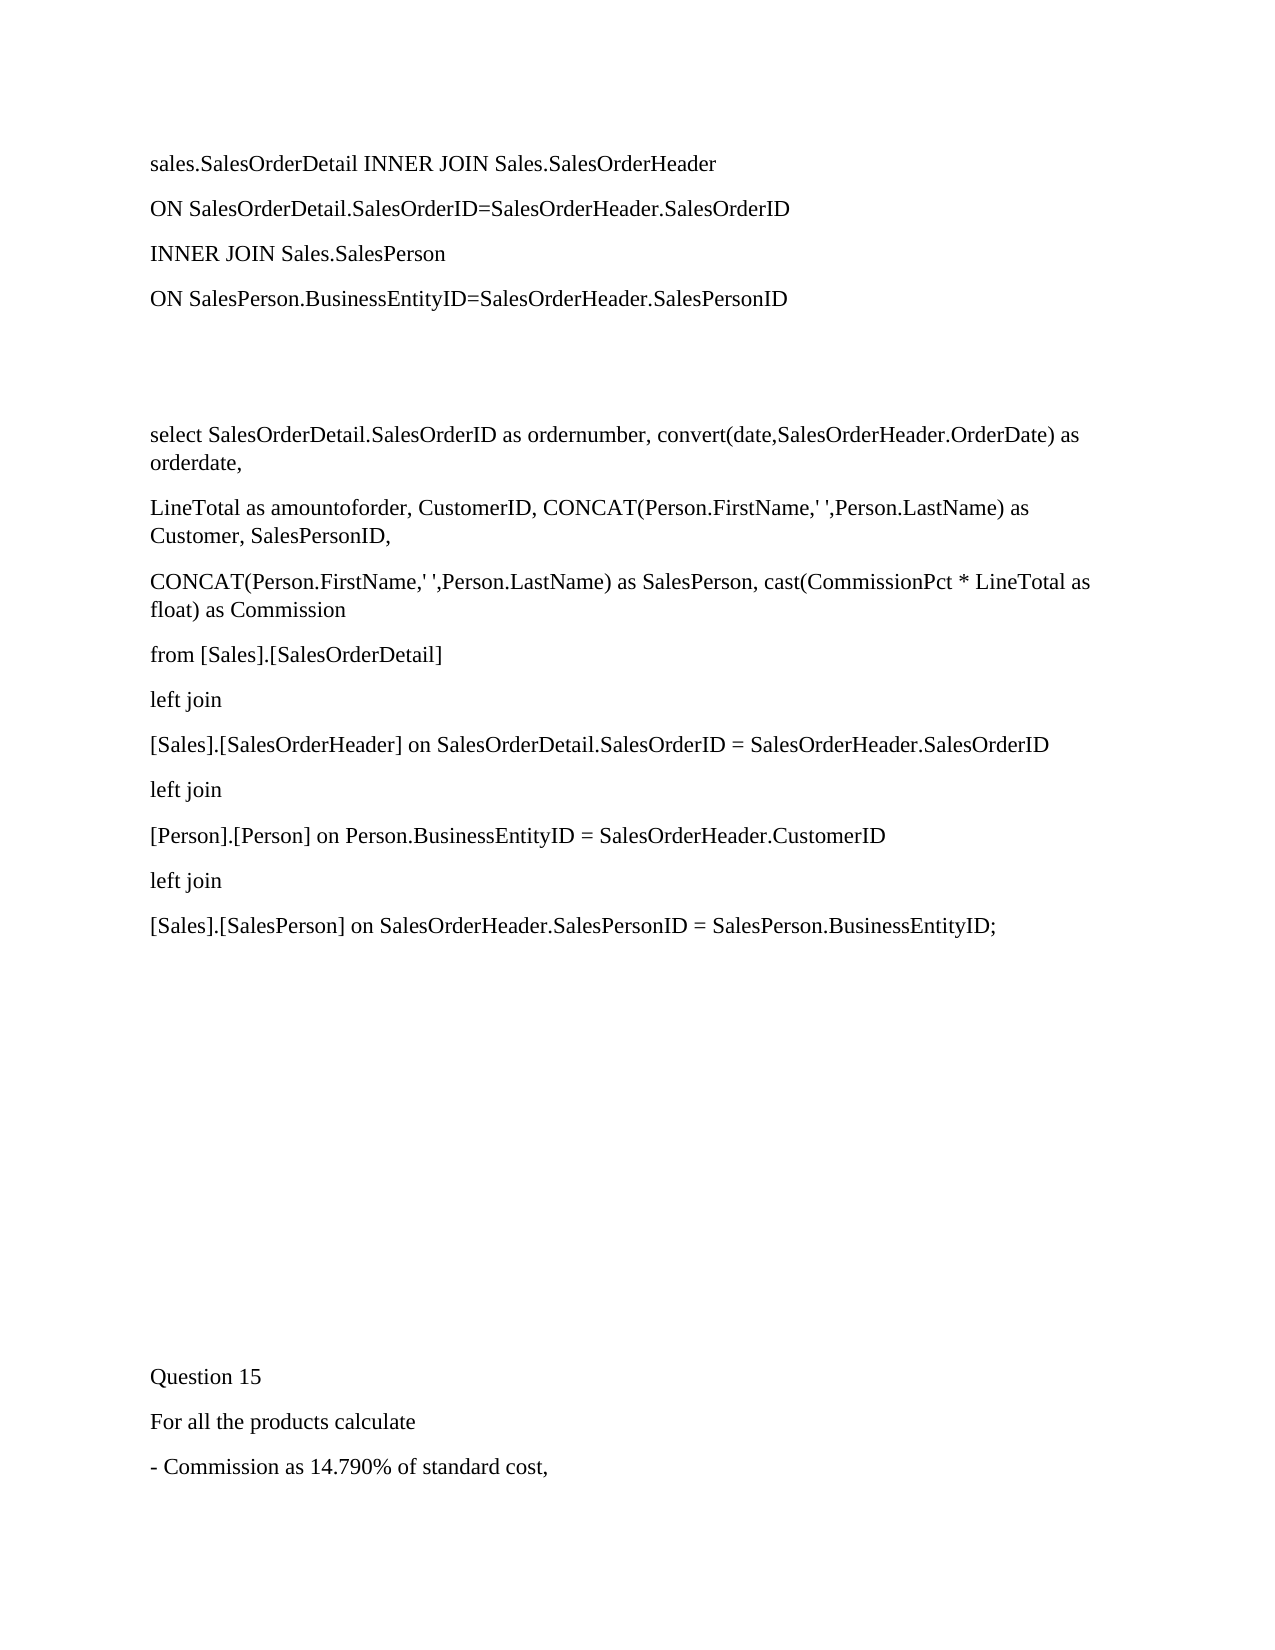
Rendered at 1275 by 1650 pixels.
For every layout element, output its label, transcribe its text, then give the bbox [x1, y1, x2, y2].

text [Sales].[SalesOrderHeader] on SalesOrderDetail.SalesOrderID = SalesOrderHeader.SalesOrderID [150, 731, 1125, 758]
text Question 15 [150, 1363, 1125, 1389]
text INNER JOIN Sales.SalesPerson [150, 240, 1125, 267]
text ON SalesPerson.BusinessEntityID=SalesOrderHeader.SalesPersonID [150, 285, 1125, 312]
text left join [150, 777, 1125, 803]
text LineTotal as amountoforder, CustomerID, CONCAT(Person.FirstName,' ',Person.LastName) as Customer, SalesPersonID, [150, 494, 1125, 549]
text sales.SalesOrderDetail INNER JOIN Sales.SalesOrderHeader [150, 150, 1125, 176]
text left join [150, 867, 1125, 893]
text - Commission as 14.790% of standard cost, [150, 1453, 1125, 1479]
text [Sales].[SalesPerson] on SalesOrderHeader.SalesPersonID = SalesPerson.BusinessEntityID; [150, 912, 1125, 938]
text [Person].[Person] on Person.BusinessEntityID = SalesOrderHeader.CustomerID [150, 822, 1125, 848]
text from [Sales].[SalesOrderDetail] [150, 641, 1125, 668]
text CONCAT(Person.FirstName,' ',Person.LastName) as SalesPerson, cast(CommissionPct * LineTotal as float) as Commission [150, 568, 1125, 622]
text For all the products calculate [150, 1408, 1125, 1434]
text left join [150, 686, 1125, 713]
text select SalesOrderDetail.SalesOrderID as ordernumber, convert(date,SalesOrderHeader.OrderDate) as orderdate, [150, 421, 1125, 475]
text ON SalesOrderDetail.SalesOrderID=SalesOrderHeader.SalesOrderID [150, 195, 1125, 221]
